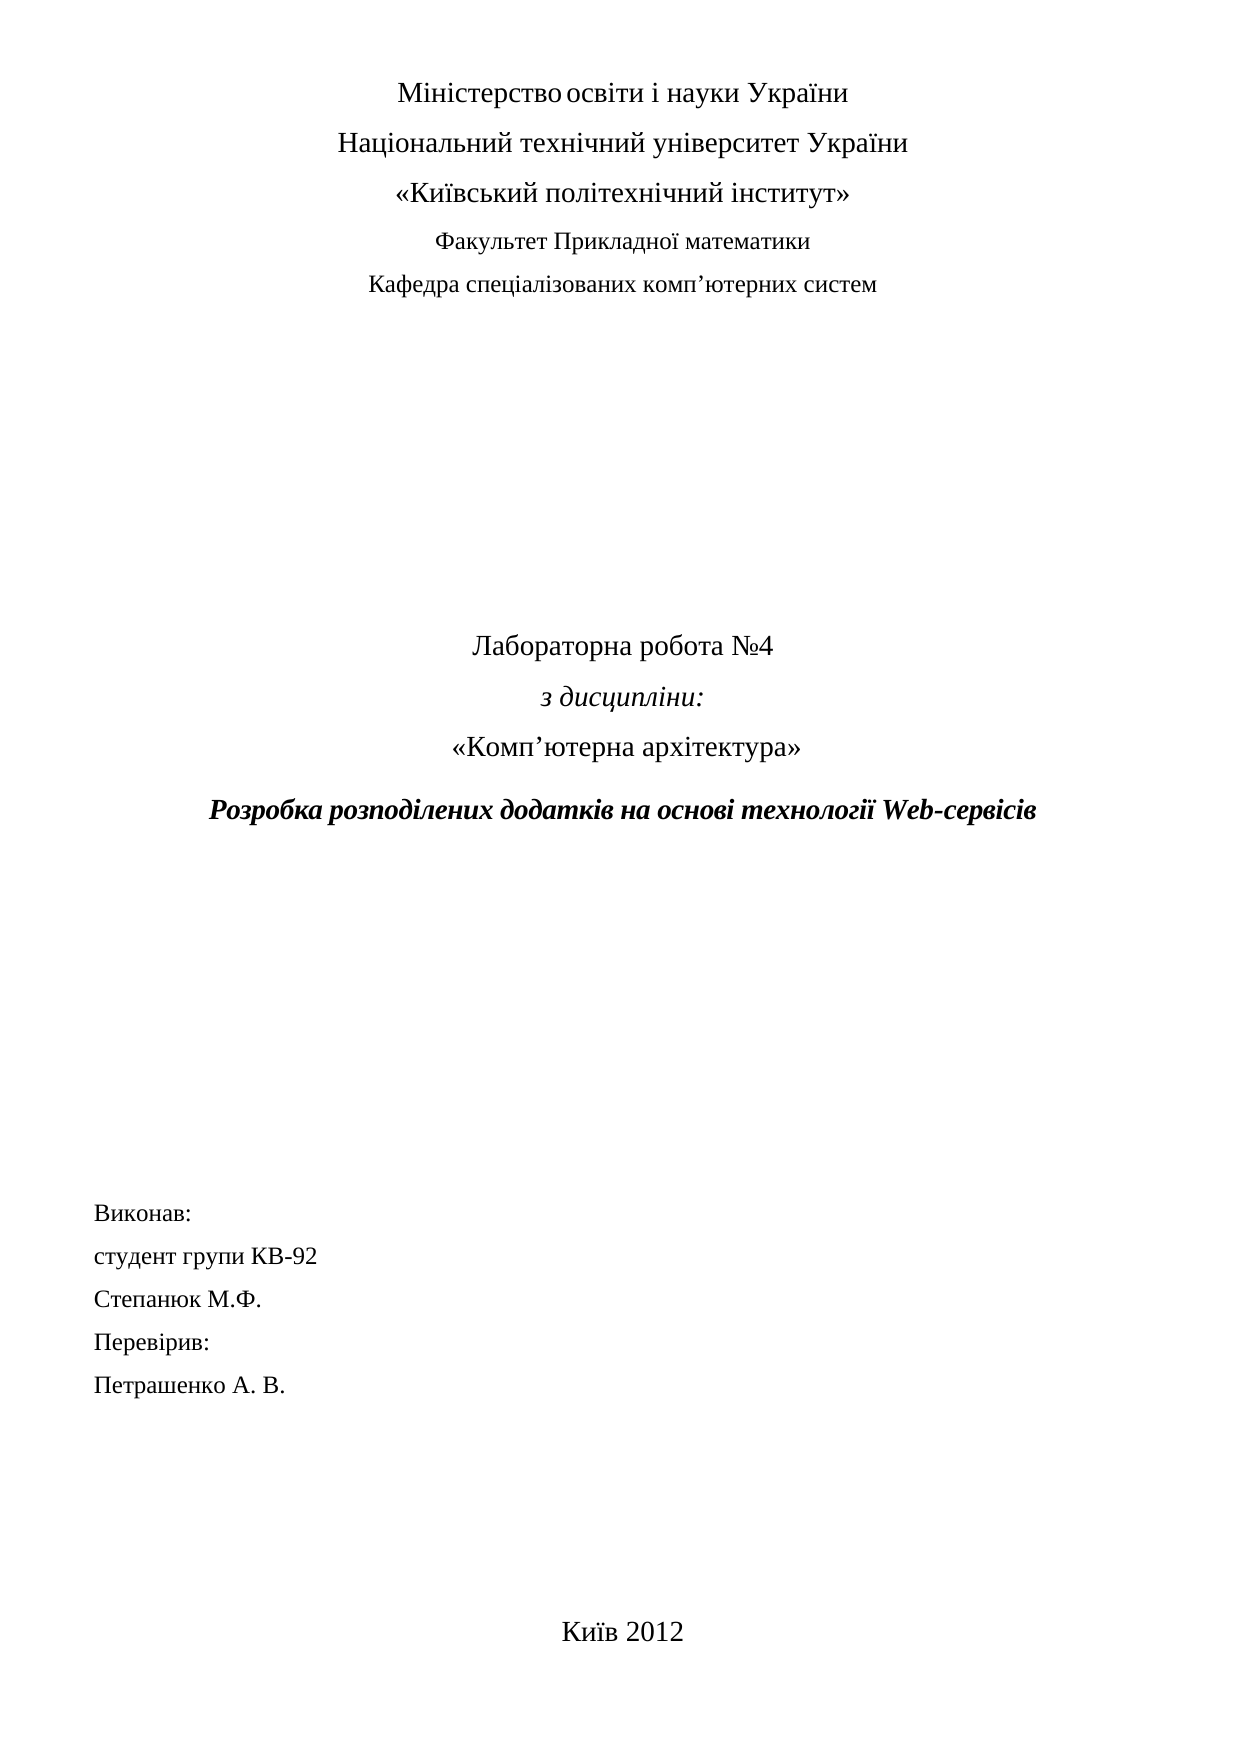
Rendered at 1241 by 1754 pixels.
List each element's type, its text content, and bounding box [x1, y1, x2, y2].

text Розробка розподілених додатків на основі технології Web-сервісів [94, 792, 1152, 825]
text Міністерство освіти і науки України [94, 75, 1152, 108]
text Лабораторна робота №4 [94, 628, 1152, 662]
text Степанюк М.Ф. [94, 1284, 1152, 1313]
text Факультет Прикладної математики [94, 226, 1152, 254]
text з дисципліни: [94, 679, 1152, 712]
text «Комп’ютерна архітектура» [94, 729, 1152, 762]
text Виконав: [94, 1198, 1152, 1226]
text студент групи КВ-92 [94, 1241, 1152, 1269]
text Кафедра спеціалізованих комп’ютерних систем [94, 269, 1152, 298]
text Національний технічний університет України [94, 125, 1152, 159]
text «Київський політехнічний інститут» [94, 176, 1152, 209]
text Київ 2012 [94, 1614, 1152, 1648]
text Перевірив: [94, 1327, 1152, 1356]
text Петрашенко А. В. [94, 1370, 1152, 1399]
